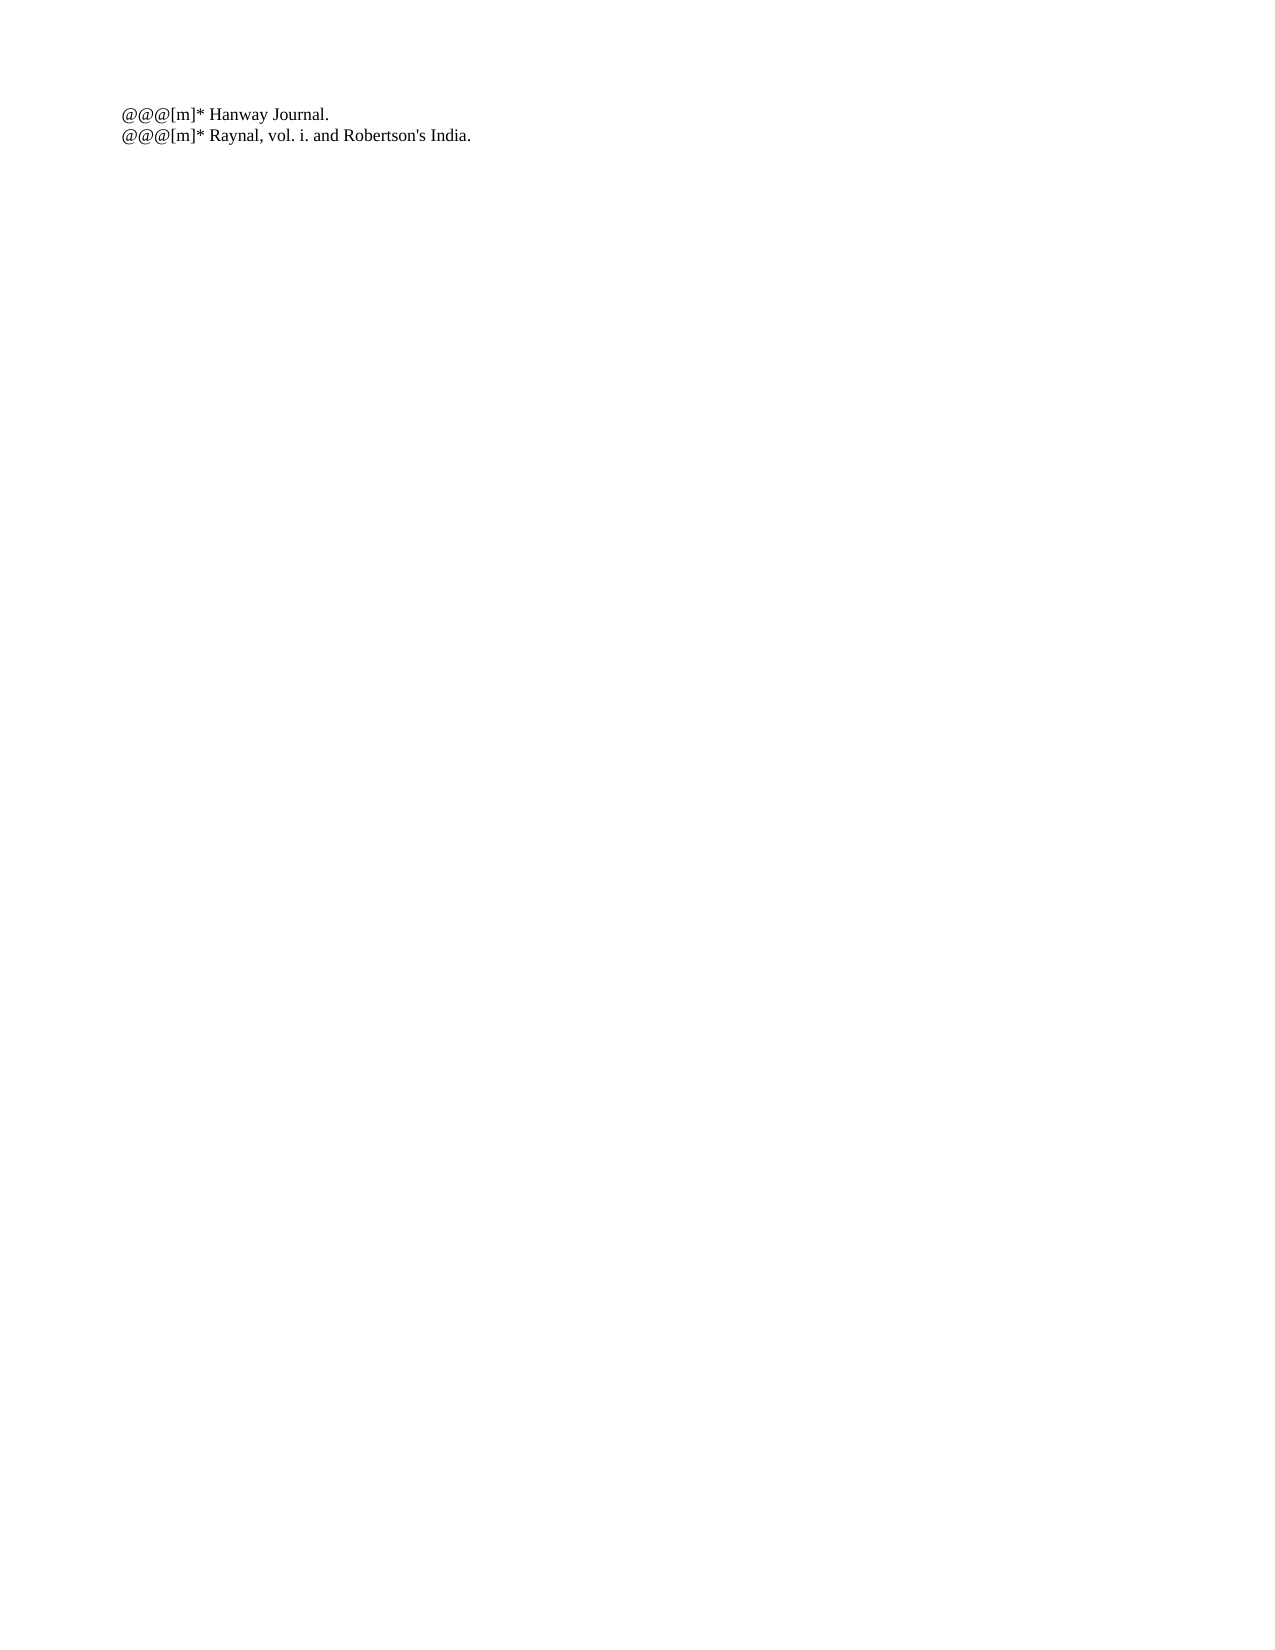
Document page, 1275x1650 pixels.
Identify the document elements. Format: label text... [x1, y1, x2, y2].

text @@@[m]* Hanway Journal. [84, 104, 1042, 124]
text @@@[m]* Raynal, vol. i. and Robertson's India. [84, 124, 1042, 145]
